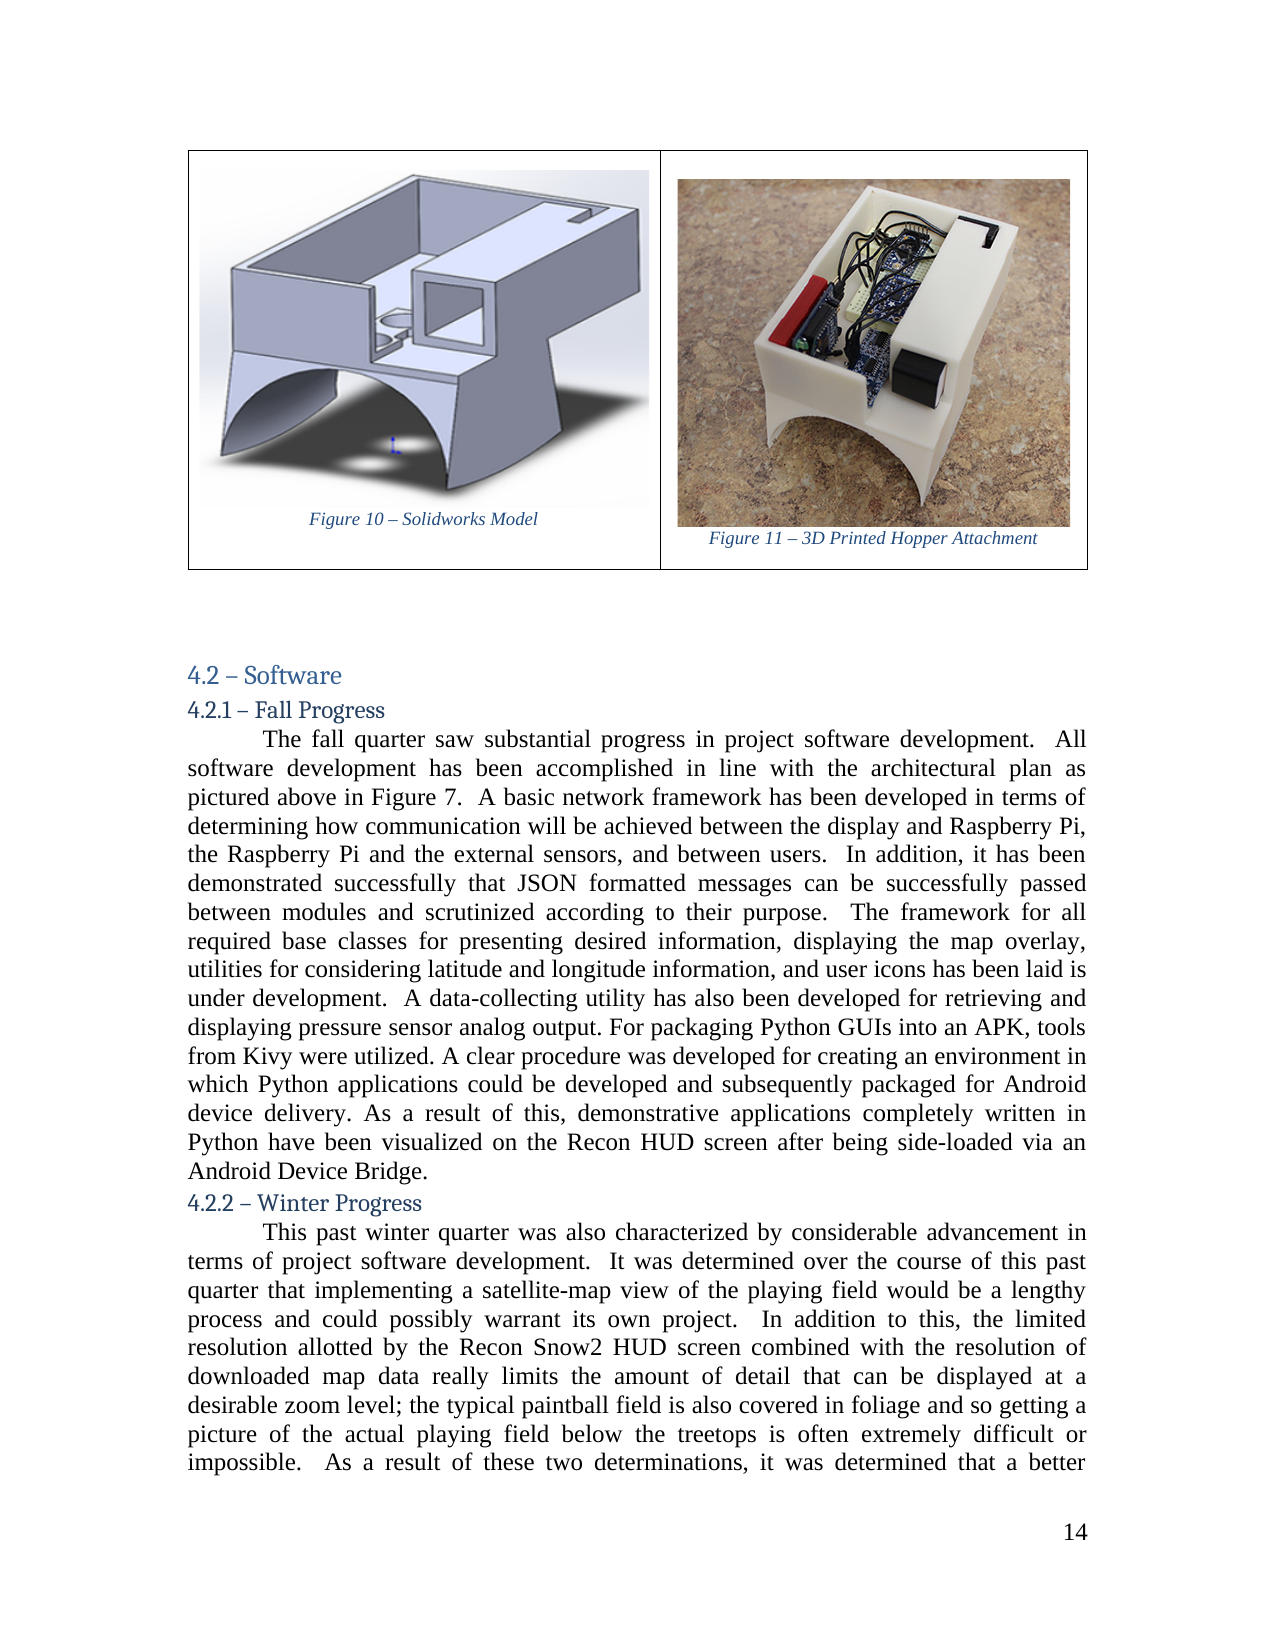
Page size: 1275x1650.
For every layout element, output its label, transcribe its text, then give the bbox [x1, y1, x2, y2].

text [187, 1217, 1087, 1476]
subtitle 4.2.2 – Winter Progress [187, 1189, 1087, 1217]
subtitle 4.2.1 – Fall Progress [187, 696, 1087, 724]
table_header Figure 10 – Solidworks Model [189, 151, 660, 569]
table_header Figure 11 – 3D Printed Hopper Attachment [661, 151, 1087, 569]
text The fall quarter saw substantial progress in project software development. All software development has been accomplished in line with the architectural plan as pictured above in Figure 7. A basic network framework has been developed in terms of determining how communication will be achieved between the display and Raspberry Pi, the Raspberry Pi and the external sensors, and between users. In addition, it has been demonstrated successfully that JSON formatted messages can be successfully passed between modules and scrutinized according to their purpose. The framework for all required base classes for presenting desired information, displaying the map overlay, utilities for considering latitude and longitude information, and user icons has been laid is under development. A data-collecting utility has also been developed for retrieving and displaying pressure sensor analog output. For packaging Python GUIs into an APK, tools from Kivy were utilized. A clear procedure was developed for creating an environment in which Python applications could be developed and subsequently packaged for Android device delivery. As a result of this, demonstrative applications completely written in Python have been visualized on the Recon HUD screen after being side-loaded via an Android Device Bridge. [187, 724, 1087, 1184]
subtitle 4.2 – Software [187, 660, 1087, 692]
picture [677, 179, 1071, 527]
